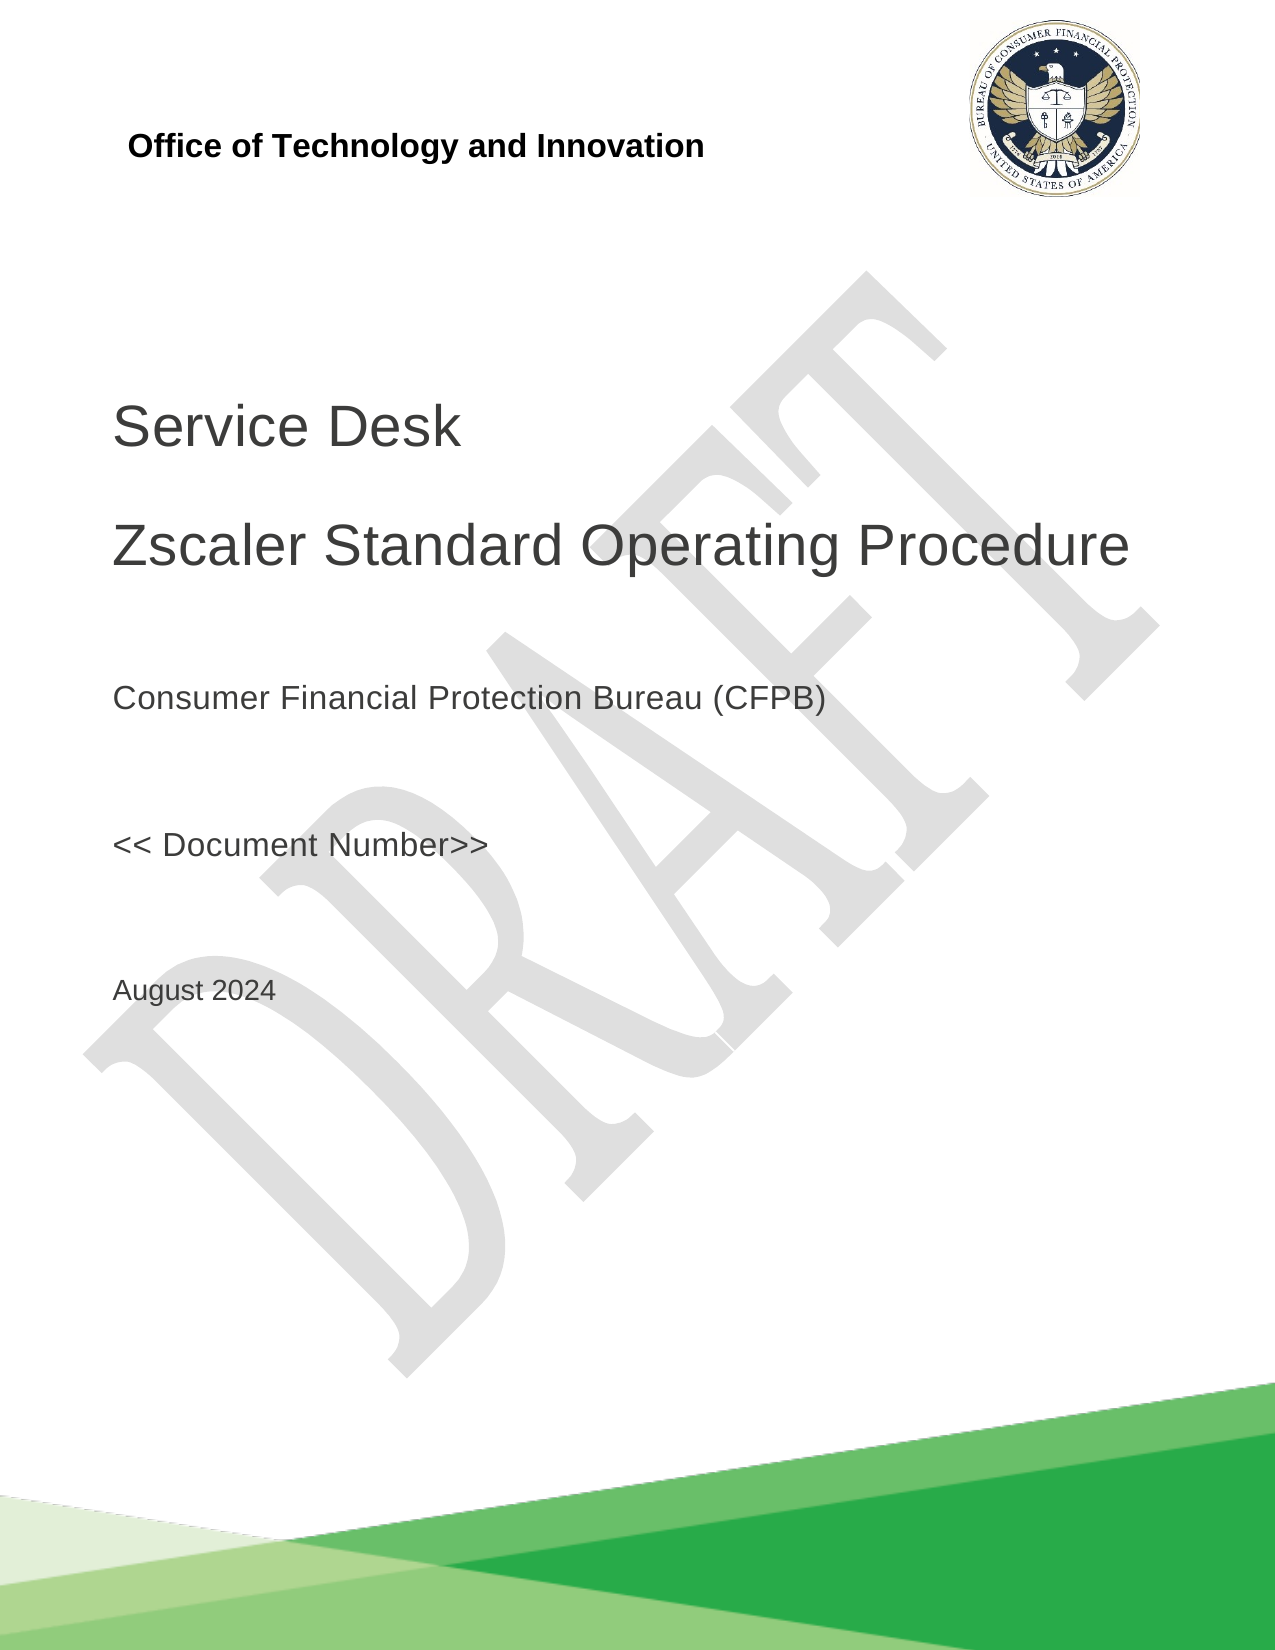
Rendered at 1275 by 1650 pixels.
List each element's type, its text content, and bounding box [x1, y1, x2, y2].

text << Document Number>> [112, 825, 1162, 864]
subtitle Consumer Financial Protection Bureau (CFPB) [112, 678, 1162, 716]
title Zscaler Standard Operating Procedure [112, 490, 1162, 584]
picture [968, 20, 1140, 195]
title Service Desk [112, 372, 1162, 465]
text August 2024 [112, 973, 1162, 1006]
